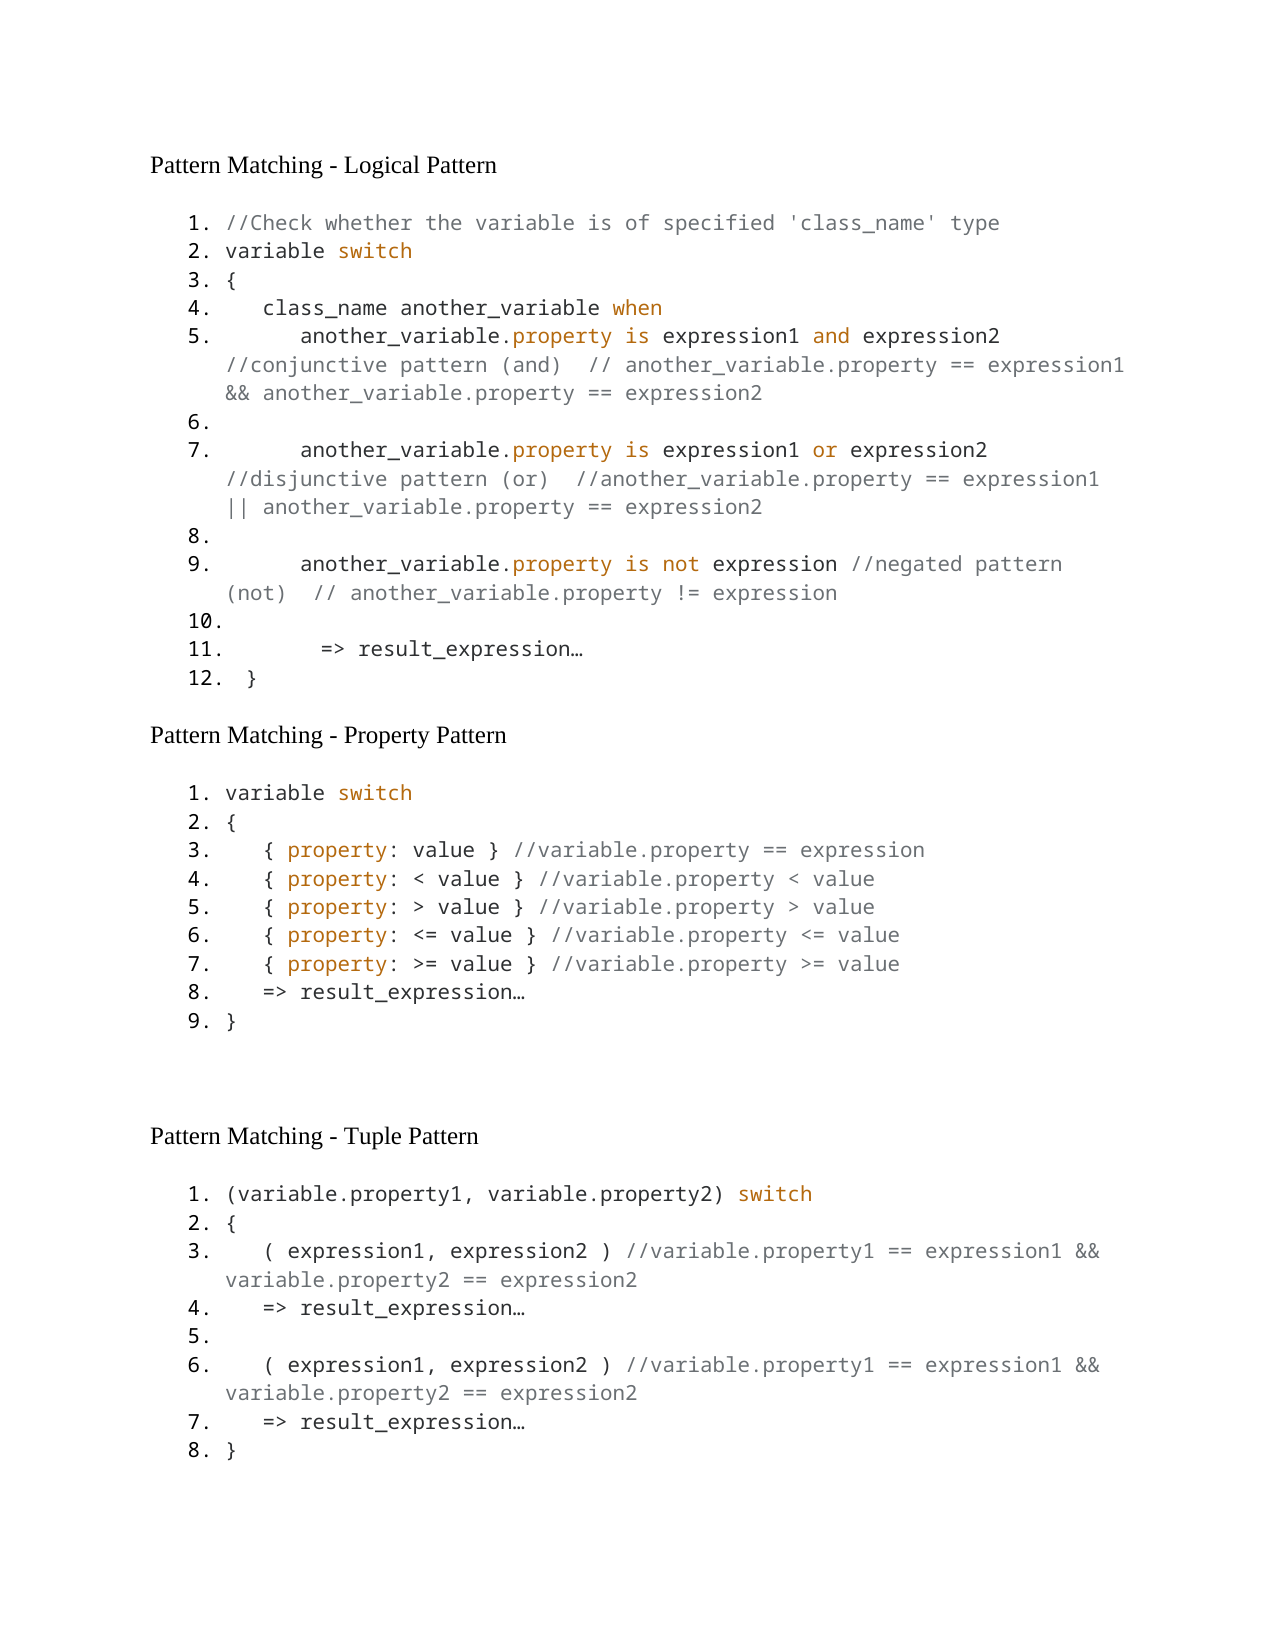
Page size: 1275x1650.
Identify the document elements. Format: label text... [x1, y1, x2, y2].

list another_variable.property is expression1 and expression2 //conjunctive pattern (and) // another_variable.property == expression1 && another_variable.property == expression2 [187, 322, 1125, 407]
list (variable.property1, variable.property2) switch [187, 1179, 1125, 1208]
list => result_expression… [187, 1407, 1125, 1435]
list { property: > value } //variable.property > value [187, 892, 1125, 921]
list { property: value } //variable.property == expression [187, 835, 1125, 864]
list another_variable.property is expression1 or expression2 //disjunctive pattern (or) //another_variable.property == expression1 || another_variable.property == expression2 [187, 435, 1125, 521]
list variable switch [187, 778, 1125, 807]
list => result_expression… [187, 977, 1125, 1006]
list => result_expression… [187, 1293, 1125, 1322]
list } [187, 663, 1125, 691]
list => result_expression… [187, 634, 1125, 663]
text Pattern Matching - Tuple Pattern [150, 1121, 1125, 1150]
list } [187, 1435, 1125, 1464]
list //Check whether the variable is of specified 'class_name' type [187, 208, 1125, 236]
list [187, 1350, 1125, 1407]
list { property: <= value } //variable.property <= value [187, 921, 1125, 949]
list class_name another_variable when [187, 293, 1125, 322]
list { [187, 1208, 1125, 1236]
list variable switch [187, 236, 1125, 265]
text Pattern Matching - Logical Pattern [150, 150, 1125, 179]
list { property: < value } //variable.property < value [187, 864, 1125, 892]
list { property: >= value } //variable.property >= value [187, 949, 1125, 977]
text Pattern Matching - Property Pattern [150, 721, 1125, 749]
list another_variable.property is not expression //negated pattern (not) // another_variable.property != expression [187, 549, 1125, 606]
list { [187, 265, 1125, 293]
list } [187, 1006, 1125, 1034]
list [187, 1236, 1125, 1293]
list { [187, 807, 1125, 835]
